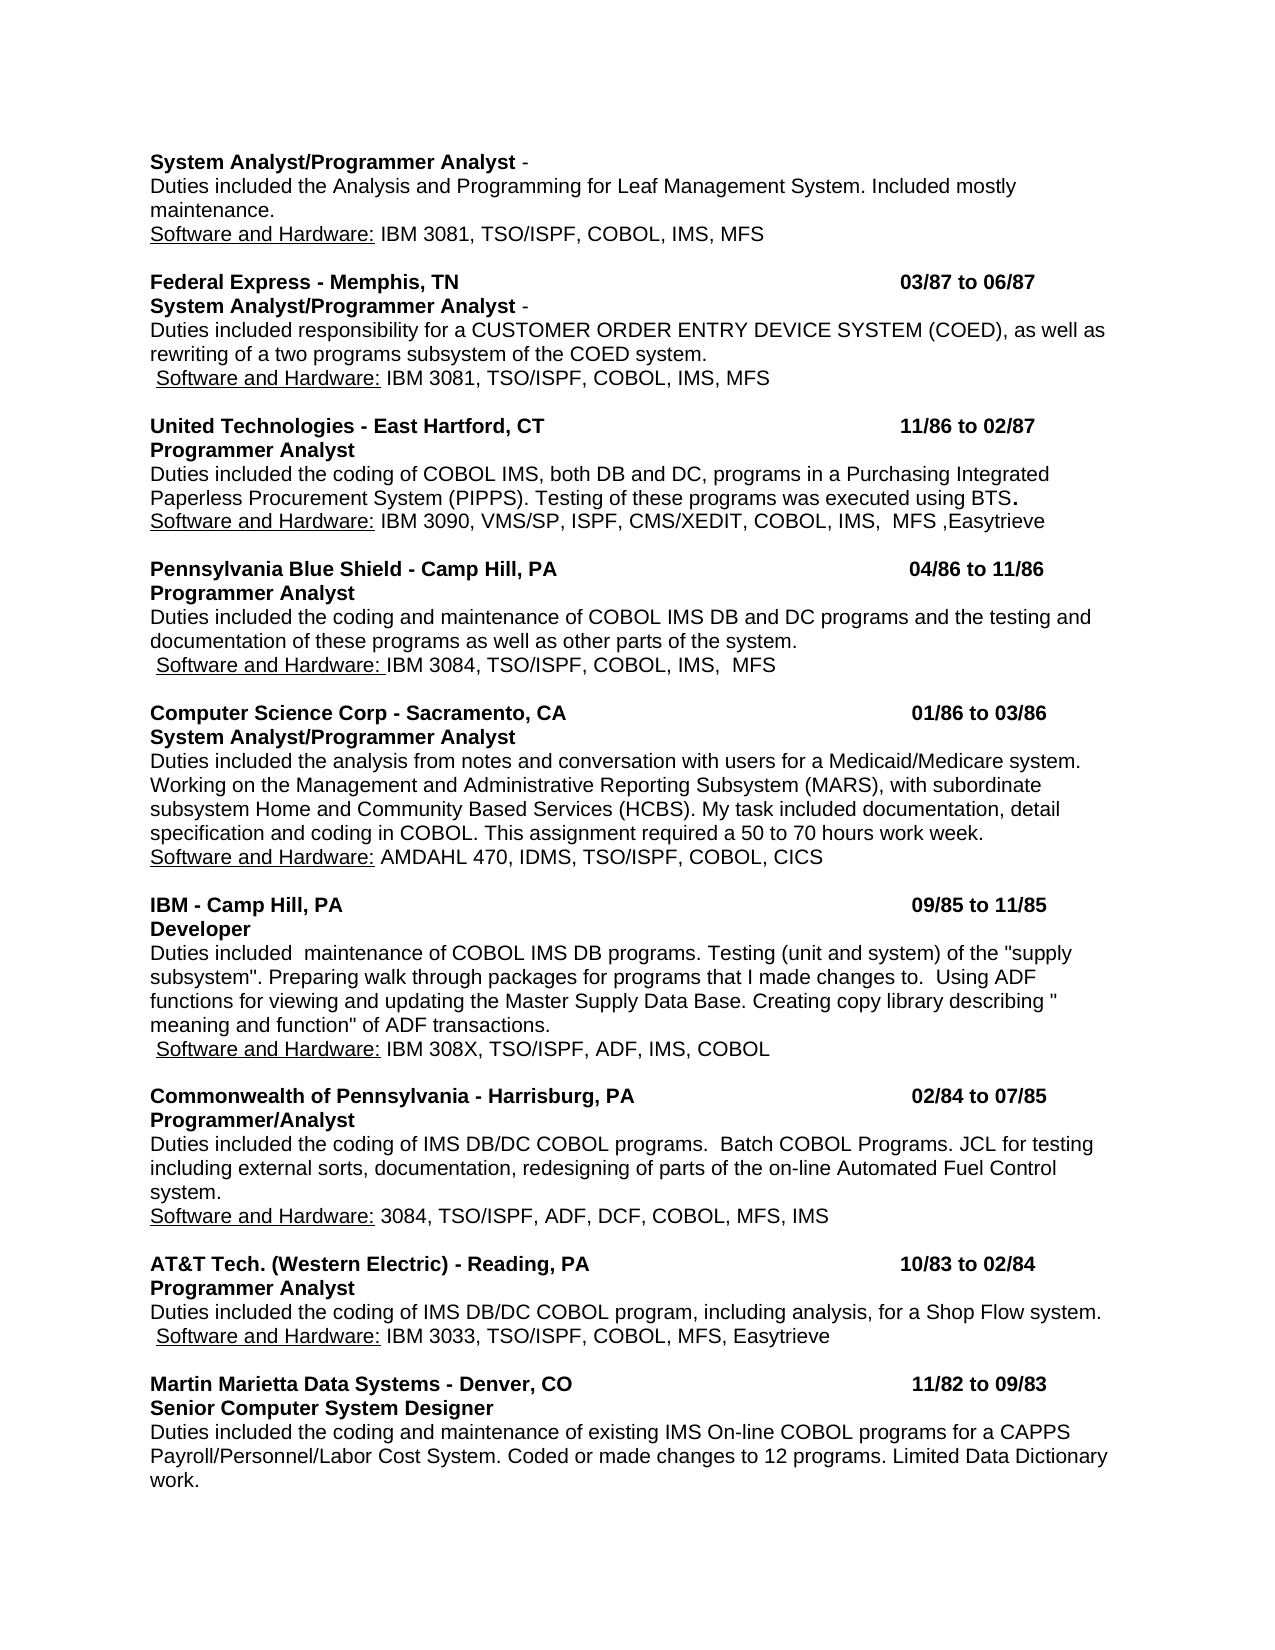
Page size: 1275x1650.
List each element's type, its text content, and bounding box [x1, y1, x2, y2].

text Software and Hardware: IBM 3033, TSO/ISPF, COBOL, MFS, Easytrieve [150, 1324, 1125, 1348]
text System Analyst/Programmer Analyst - [150, 294, 1125, 318]
text Software and Hardware: IBM 3081, TSO/ISPF, COBOL, IMS, MFS [150, 222, 1125, 246]
text Software and Hardware: IBM 3084, TSO/ISPF, COBOL, IMS, MFS [150, 653, 1125, 677]
text Programmer Analyst [150, 581, 1125, 605]
text of - 02/84 to 07/85 [150, 1084, 1125, 1108]
text Software and Hardware: 3084, TSO/ISPF, ADF, DCF, COBOL, MFS, IMS [150, 1204, 1125, 1228]
text Duties included the analysis from notes and conversation with users for a Medicaid/Medicare system. Working on the Management and Administrative Reporting Subsystem (MARS), with subordinate subsystem Home and Community Based Services (HCBS). My task included documentation, detail specification and coding in COBOL. This assignment required a 50 to 70 hours work week. [150, 749, 1125, 845]
text Software and Hardware: IBM 308X, TSO/ISPF, ADF, IMS, COBOL [150, 1036, 1125, 1060]
text Programmer Analyst [150, 1276, 1125, 1300]
text System Analyst/Programmer Analyst - [150, 150, 1125, 174]
text Software and Hardware: AMDAHL 470, IDMS, TSO/ISPF, COBOL, CICS [150, 845, 1125, 869]
text Software and Hardware: IBM 3081, TSO/ISPF, COBOL, IMS, MFS [150, 366, 1125, 389]
text Duties included the coding of IMS DB/DC COBOL programs. Batch COBOL Programs. JCL for testing including external sorts, documentation, redesigning of parts of the on-line Automated Fuel Control system. [150, 1132, 1125, 1204]
text Duties included the coding of IMS DB/DC COBOL program, including analysis, for a Shop Flow system. [150, 1300, 1125, 1324]
text Software and Hardware: IBM 3090, VMS/SP, ISPF, CMS/XEDIT, COBOL, IMS, MFS ,Easytrieve [150, 509, 1125, 533]
text Duties included responsibility for a CUSTOMER ORDER ENTRY DEVICE SYSTEM (COED), as well as rewriting of a two programs subsystem of the COED system. [150, 318, 1125, 366]
text Programmer/Analyst [150, 1108, 1125, 1132]
text Duties included the coding of COBOL IMS, both DB and DC, programs in a Purchasing Integrated Paperless Procurement System (PIPPS). Testing of these programs was executed using BTS. [150, 461, 1125, 509]
text Blue Shield - 04/86 to 11/86 [150, 557, 1125, 581]
text IBM - 09/85 to 11/85 [150, 893, 1125, 917]
text Developer [150, 917, 1275, 941]
text Duties included the coding and maintenance of existing IMS On-line COBOL programs for a CAPPS Payroll/Personnel/Labor Cost System. Coded or made changes to 12 programs. Limited Data Dictionary work. [150, 1420, 1125, 1492]
text Senior Computer System Designer [150, 1396, 1125, 1420]
text Duties included the Analysis and Programming for Leaf Management System. Included mostly maintenance. [150, 174, 1125, 222]
text Duties included maintenance of COBOL IMS DB programs. Testing (unit and system) of the "supply subsystem". Preparing walk through packages for programs that I made changes to. Using ADF functions for viewing and updating the Master Supply Data Base. Creating copy library describing " meaning and function" of ADF transactions. [150, 941, 1125, 1036]
text System Analyst/Programmer Analyst [150, 725, 1275, 749]
text Duties included the coding and maintenance of COBOL IMS DB and DC programs and the testing and documentation of these programs as well as other parts of the system. [150, 605, 1125, 653]
text AT&T Tech. (Western Electric) - 10/83 to 02/84 [150, 1252, 1125, 1276]
text United Technologies - , CT 11/86 to 02/87 [150, 413, 1125, 437]
text Computer Science Corp - 01/86 to 03/86 [150, 701, 1125, 725]
text Programmer Analyst [150, 437, 1125, 461]
text Federal Express - 03/87 to 06/87 [150, 270, 1125, 294]
text Martin Marietta Data Systems - 11/82 to 09/83 [150, 1372, 1125, 1396]
